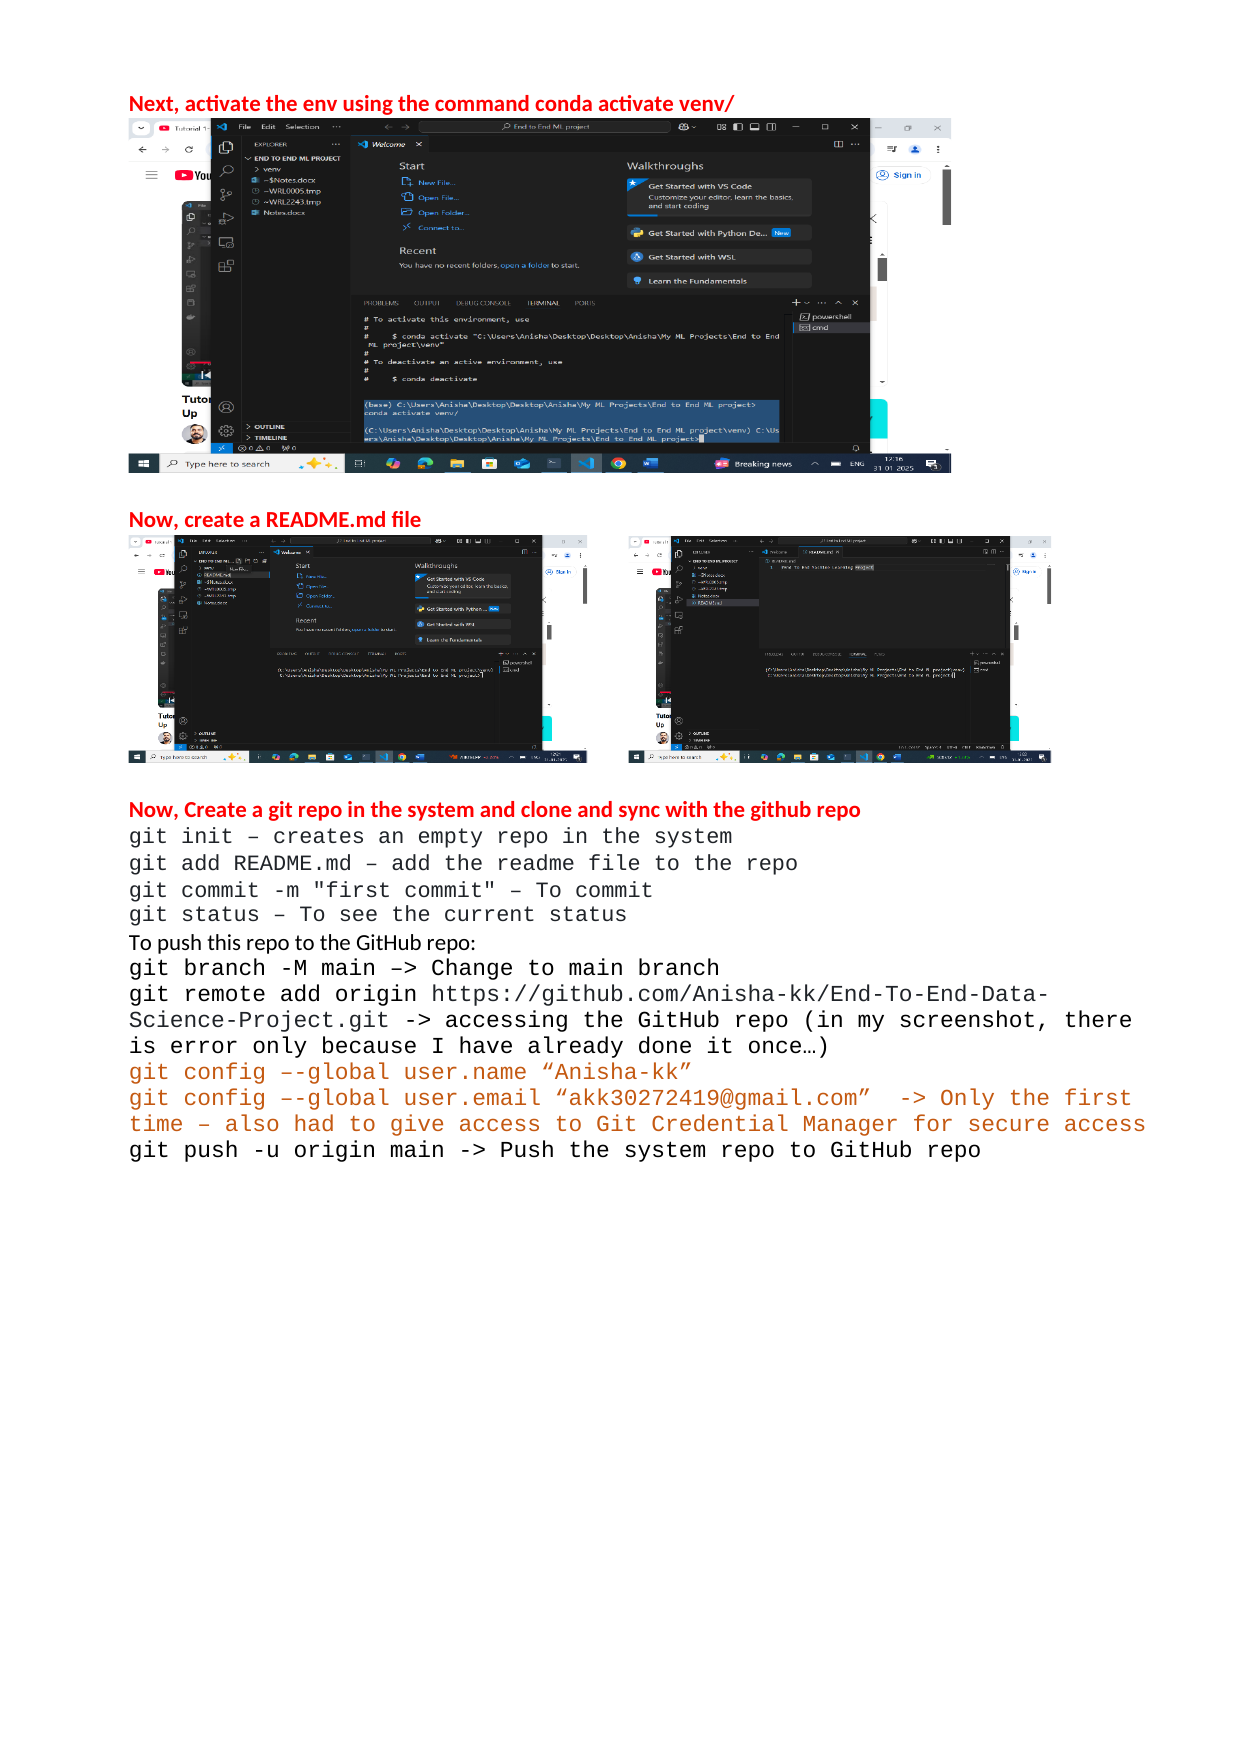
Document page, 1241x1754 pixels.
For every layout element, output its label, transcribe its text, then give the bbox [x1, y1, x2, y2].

list git remote add origin https://github.com/Anisha-kk/End-To-End-Data-Science-Project.git -> accessing the GitHub repo (in my screenshot, there is error only because I have already done it once…) [128, 982, 1152, 1060]
list git commit -m "first commit" – To commit [128, 879, 1152, 904]
list Next, activate the env using the command conda activate venv/ [128, 89, 1152, 117]
list git push -u origin main -> Push the system repo to GitHub repo [128, 1138, 1152, 1164]
list Now, Create a git repo in the system and clone and sync with the github repo [128, 795, 1152, 823]
picture [128, 118, 952, 473]
list git init – creates an empty repo in the system [128, 825, 1152, 850]
list Now, create a README.md file [128, 505, 1152, 533]
list git status – To see the current status [128, 904, 1152, 928]
list git branch -M main –> Change to main branch [128, 956, 1152, 982]
picture [628, 536, 1052, 763]
list git config –-global user.email “akk30272419@gmail.com” -> Only the first time – also had to give access to Git Credential Manager for secure access [128, 1086, 1152, 1138]
picture [128, 535, 588, 763]
list git config –-global user.name “Anisha-kk” [128, 1060, 1152, 1086]
list To push this repo to the GitHub repo: [128, 928, 1152, 956]
list git add README.md – add the readme file to the repo [128, 852, 1152, 877]
